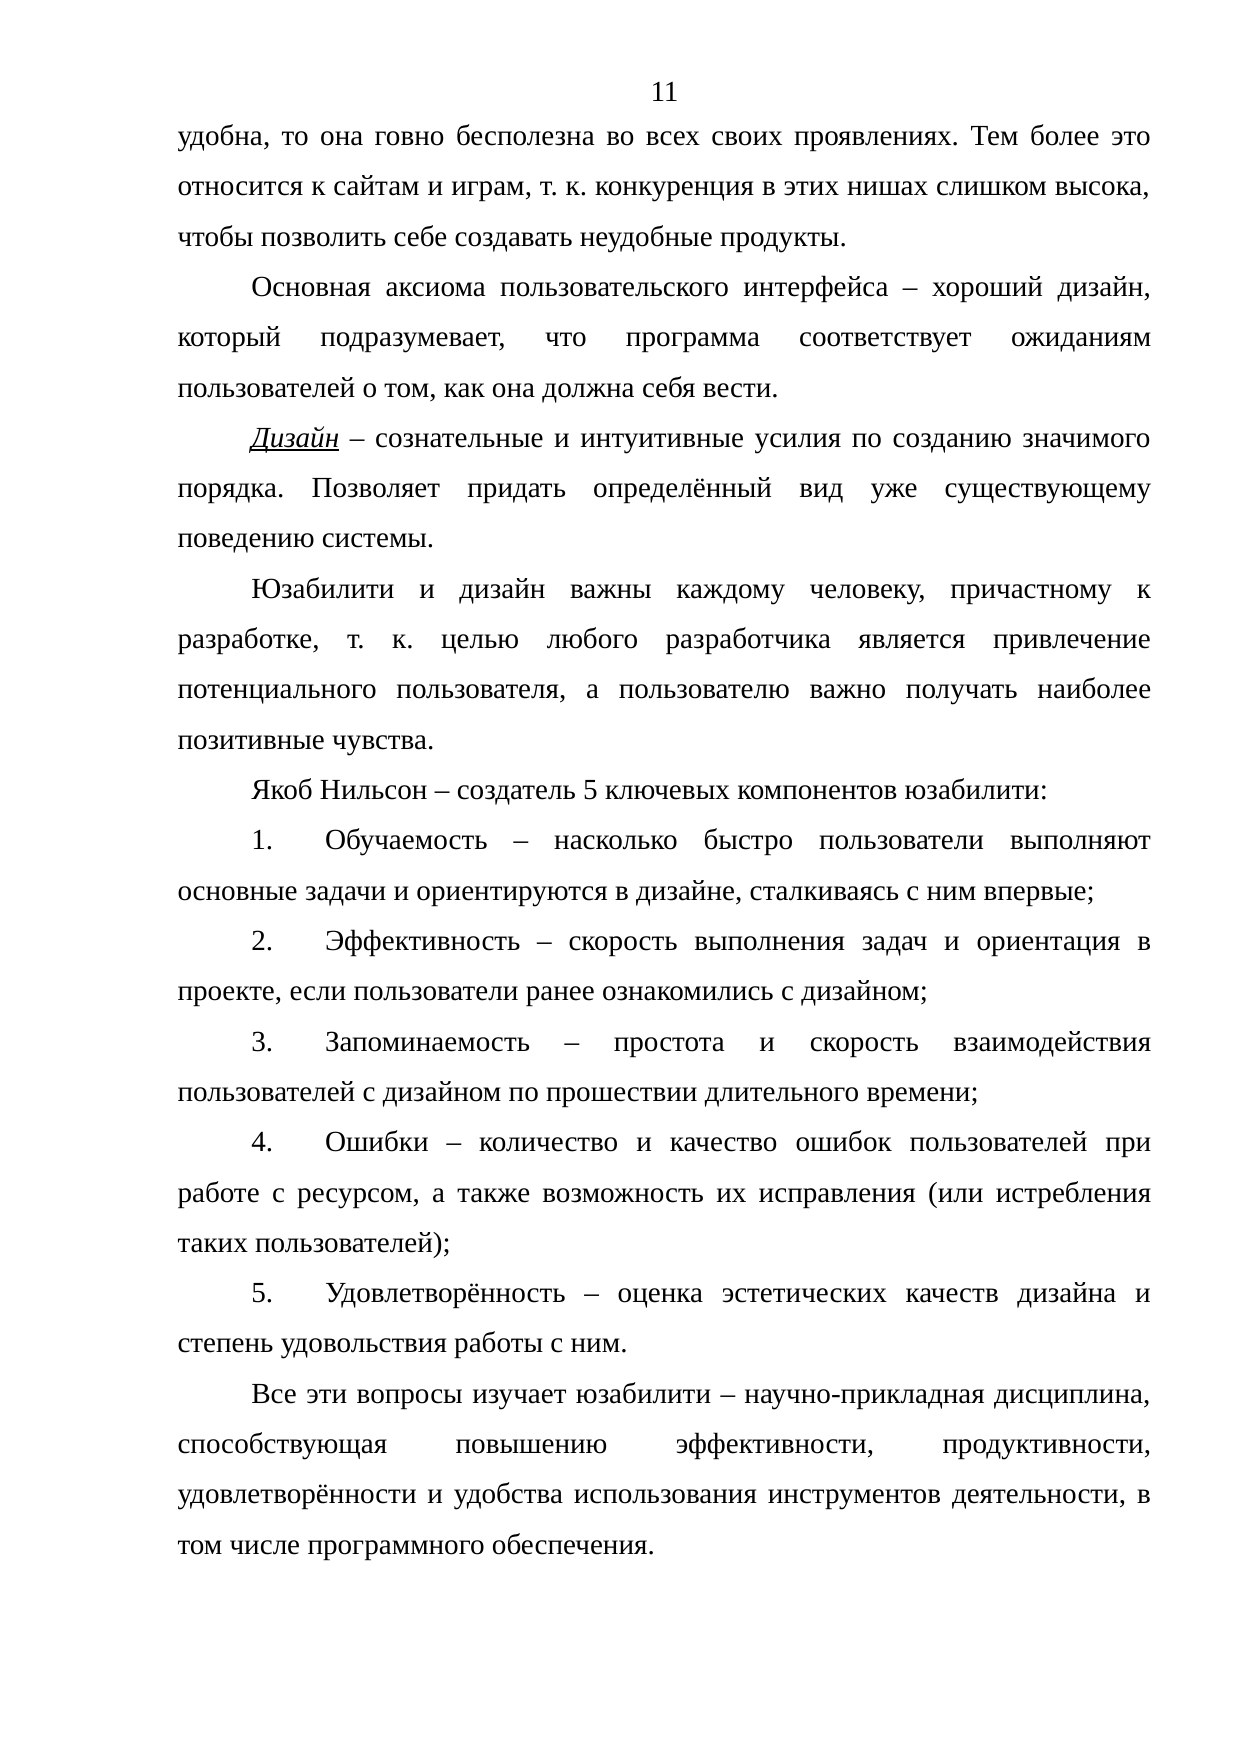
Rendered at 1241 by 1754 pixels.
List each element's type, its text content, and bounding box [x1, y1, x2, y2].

text Юзабилити и дизайн важны каждому человеку, причастному к разработке, т. к. целью любого разработчика является привлечение потенциального пользователя, а пользователю важно получать наиболее позитивные чувства. [177, 571, 1152, 755]
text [177, 118, 1152, 252]
text Все эти вопросы изучает юзабилити – научно-прикладная дисциплина, способствующая повышению эффективности, продуктивности, удовлетворённости и удобства использования инструментов деятельности, в том числе программного обеспечения. [177, 1376, 1152, 1560]
text 4. Ошибки – количество и качество ошибок пользователей при работе с ресурсом, а также возможность их исправления (или истребления таких пользователей); [177, 1124, 1152, 1258]
text 1. Обучаемость – насколько быстро пользователи выполняют основные задачи и ориентируются в дизайне, сталкиваясь с ним впервые; [177, 822, 1152, 906]
text 2. Эффективность – скорость выполнения задач и ориентация в проекте, если пользователи ранее ознакомились с дизайном; [177, 923, 1152, 1007]
text Основная аксиома пользовательского интерфейса – хороший дизайн, который подразумевает, что программа соответствует ожиданиям пользователей о том, как она должна себя вести. [177, 269, 1152, 403]
text Якоб Нильсон – создатель 5 ключевых компонентов юзабилити: [177, 772, 1152, 806]
text 3. Запоминаемость – простота и скорость взаимодействия пользователей с дизайном по прошествии длительного времени; [177, 1024, 1152, 1108]
text Дизайн – сознательные и интуитивные усилия по созданию значимого порядка. Позволяет придать определённый вид уже существующему поведению системы. [177, 420, 1152, 554]
text 5. Удовлетворённость – оценка эстетических качеств дизайна и степень удовольствия работы с ним. [177, 1275, 1152, 1359]
